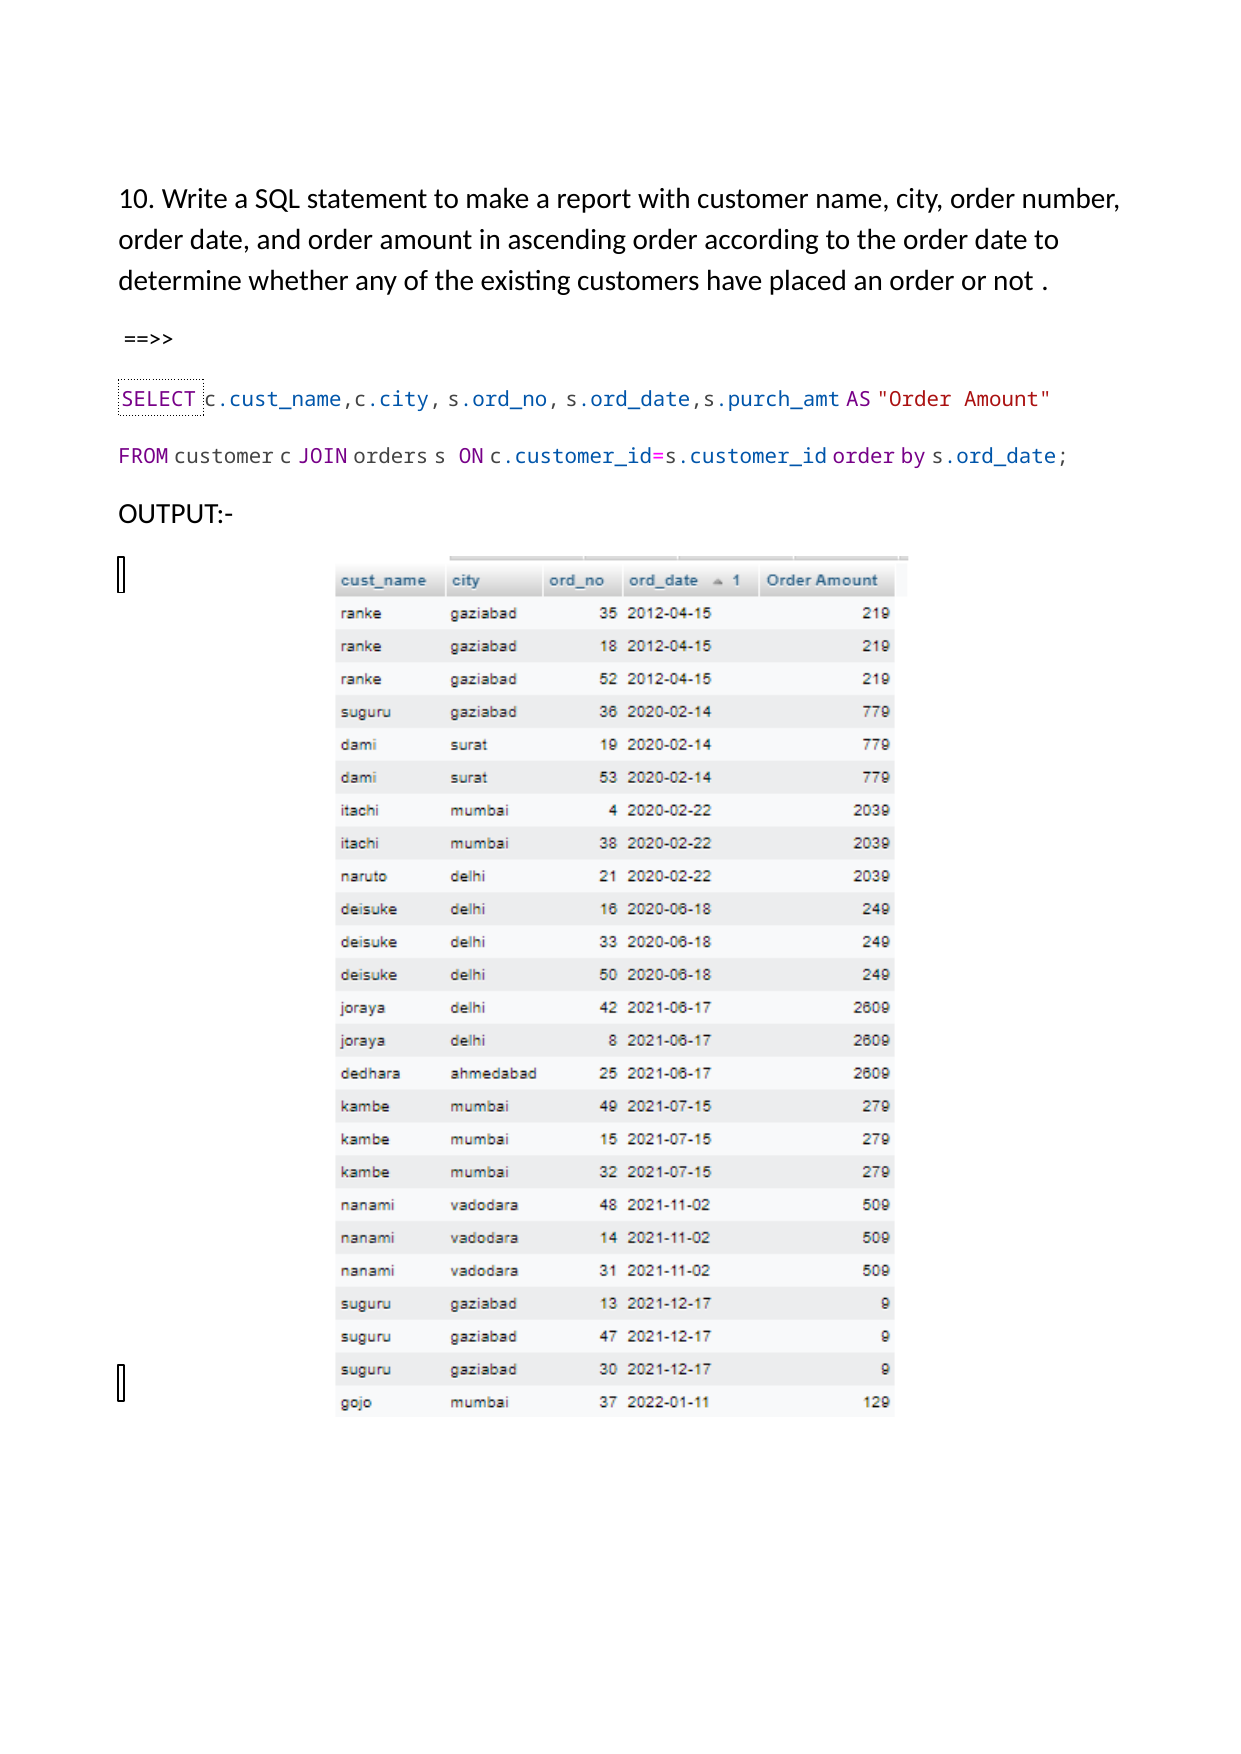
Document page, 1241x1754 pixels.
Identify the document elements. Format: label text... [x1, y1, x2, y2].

text ==>> [118, 323, 1122, 354]
text OUTPUT:- [118, 495, 1122, 531]
text SELECT c.cust_name,c.city, s.ord_no, s.ord_date,s.purch_amt AS "Order Amount" [118, 379, 1122, 415]
text 10. Write a SQL statement to make a report with customer name, city, order number, order date, and order amount in ascending order according to the order date to determine whether any of the existing customers have placed an order or not . [118, 180, 1122, 297]
text FROM customer c JOIN orders s ON c.customer_id=s.customer_id order by s.ord_date; [118, 441, 1122, 470]
picture [331, 556, 909, 1417]
